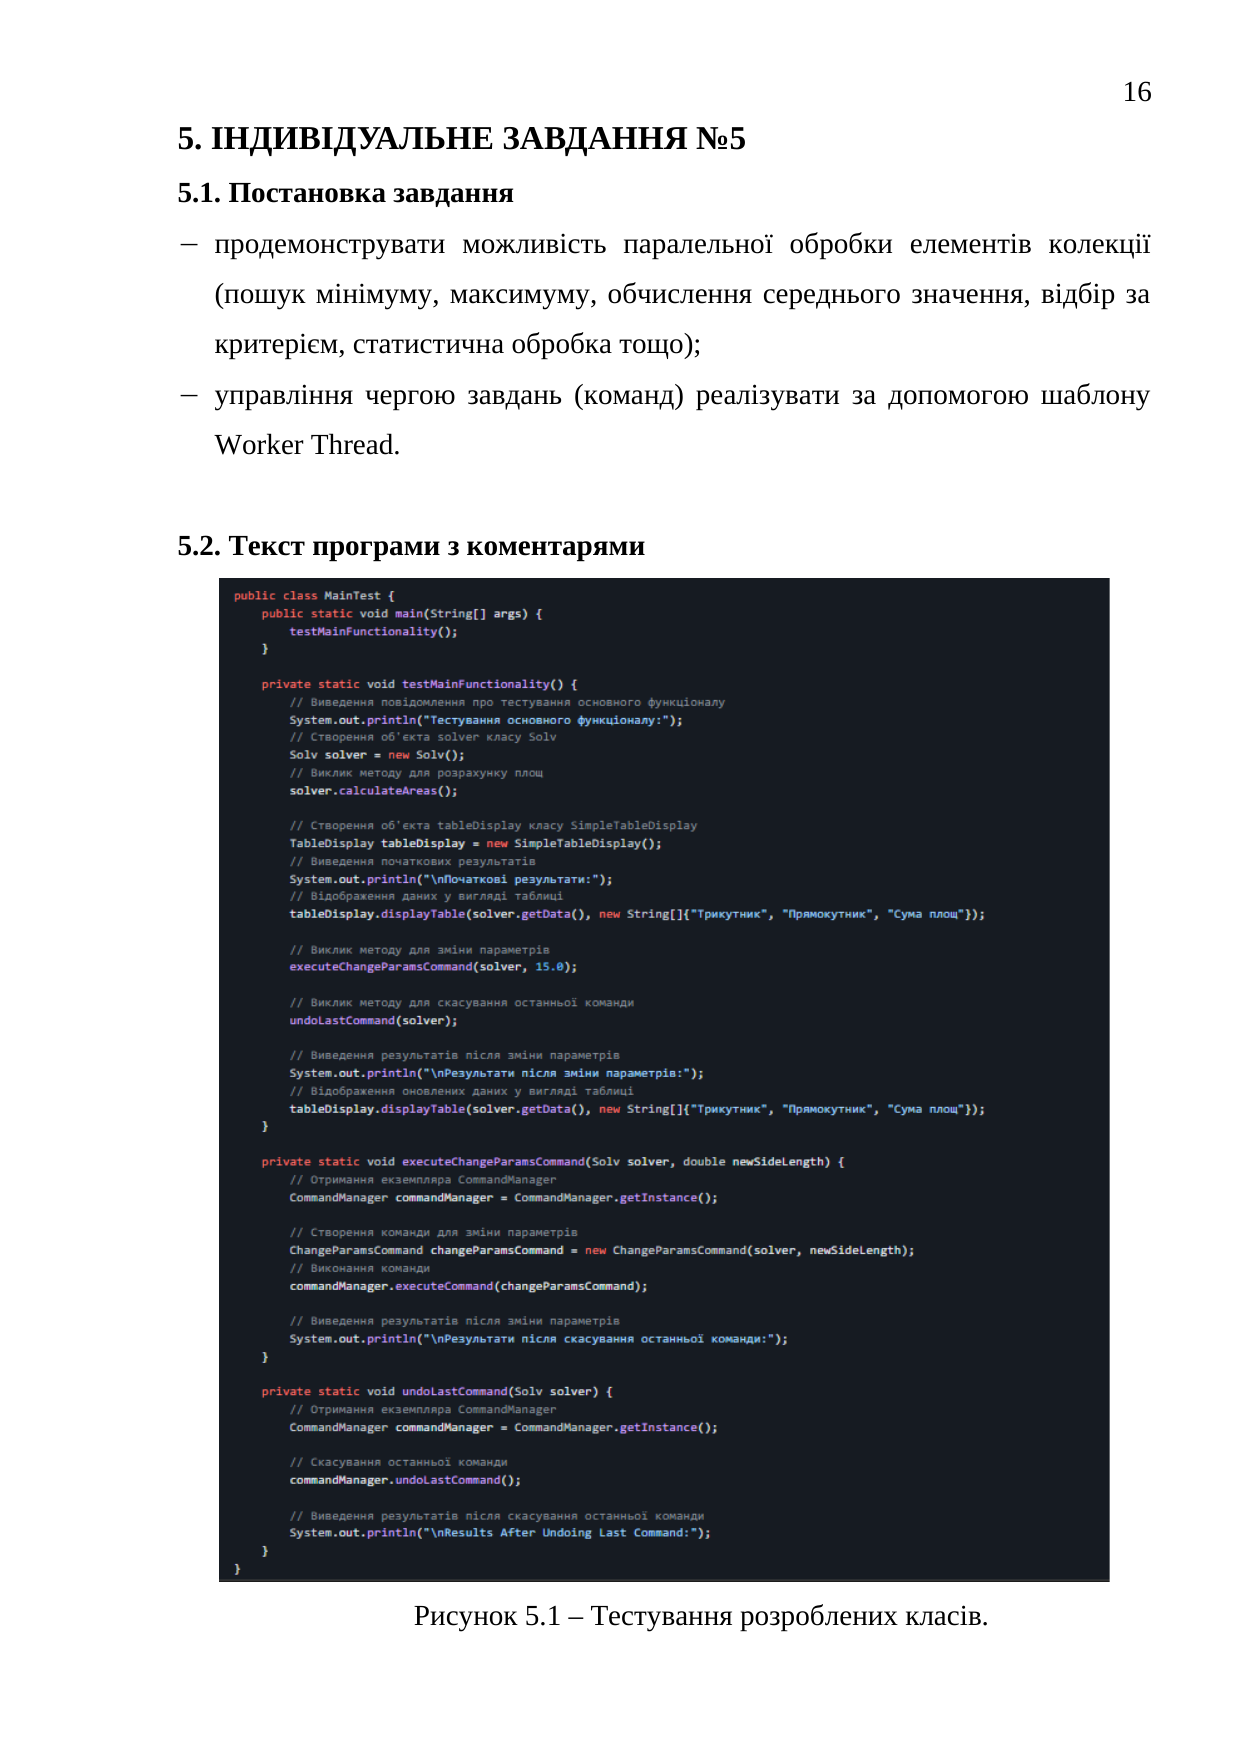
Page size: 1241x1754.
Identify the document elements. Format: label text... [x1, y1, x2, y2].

text Рисунок 5.1 – Тестування розроблених класів. [177, 1598, 1152, 1632]
list продемонструвати можливість паралельної обробки елементів колекції (пошук мінімуму, максимуму, обчислення середнього значення, відбір за критерієм, статистична обробка тощо); [177, 226, 1152, 360]
picture [219, 578, 1110, 1582]
subtitle 5.1. Постановка завдання [177, 176, 1152, 209]
list управління чергою завдань (команд) реалізувати за допомогою шаблону Worker Thread. [177, 377, 1152, 461]
subtitle 5. ІНДИВІДУАЛЬНЕ ЗАВДАННЯ №5 [177, 118, 1152, 156]
subtitle 5.2. Текст програми з коментарями [177, 528, 1152, 562]
